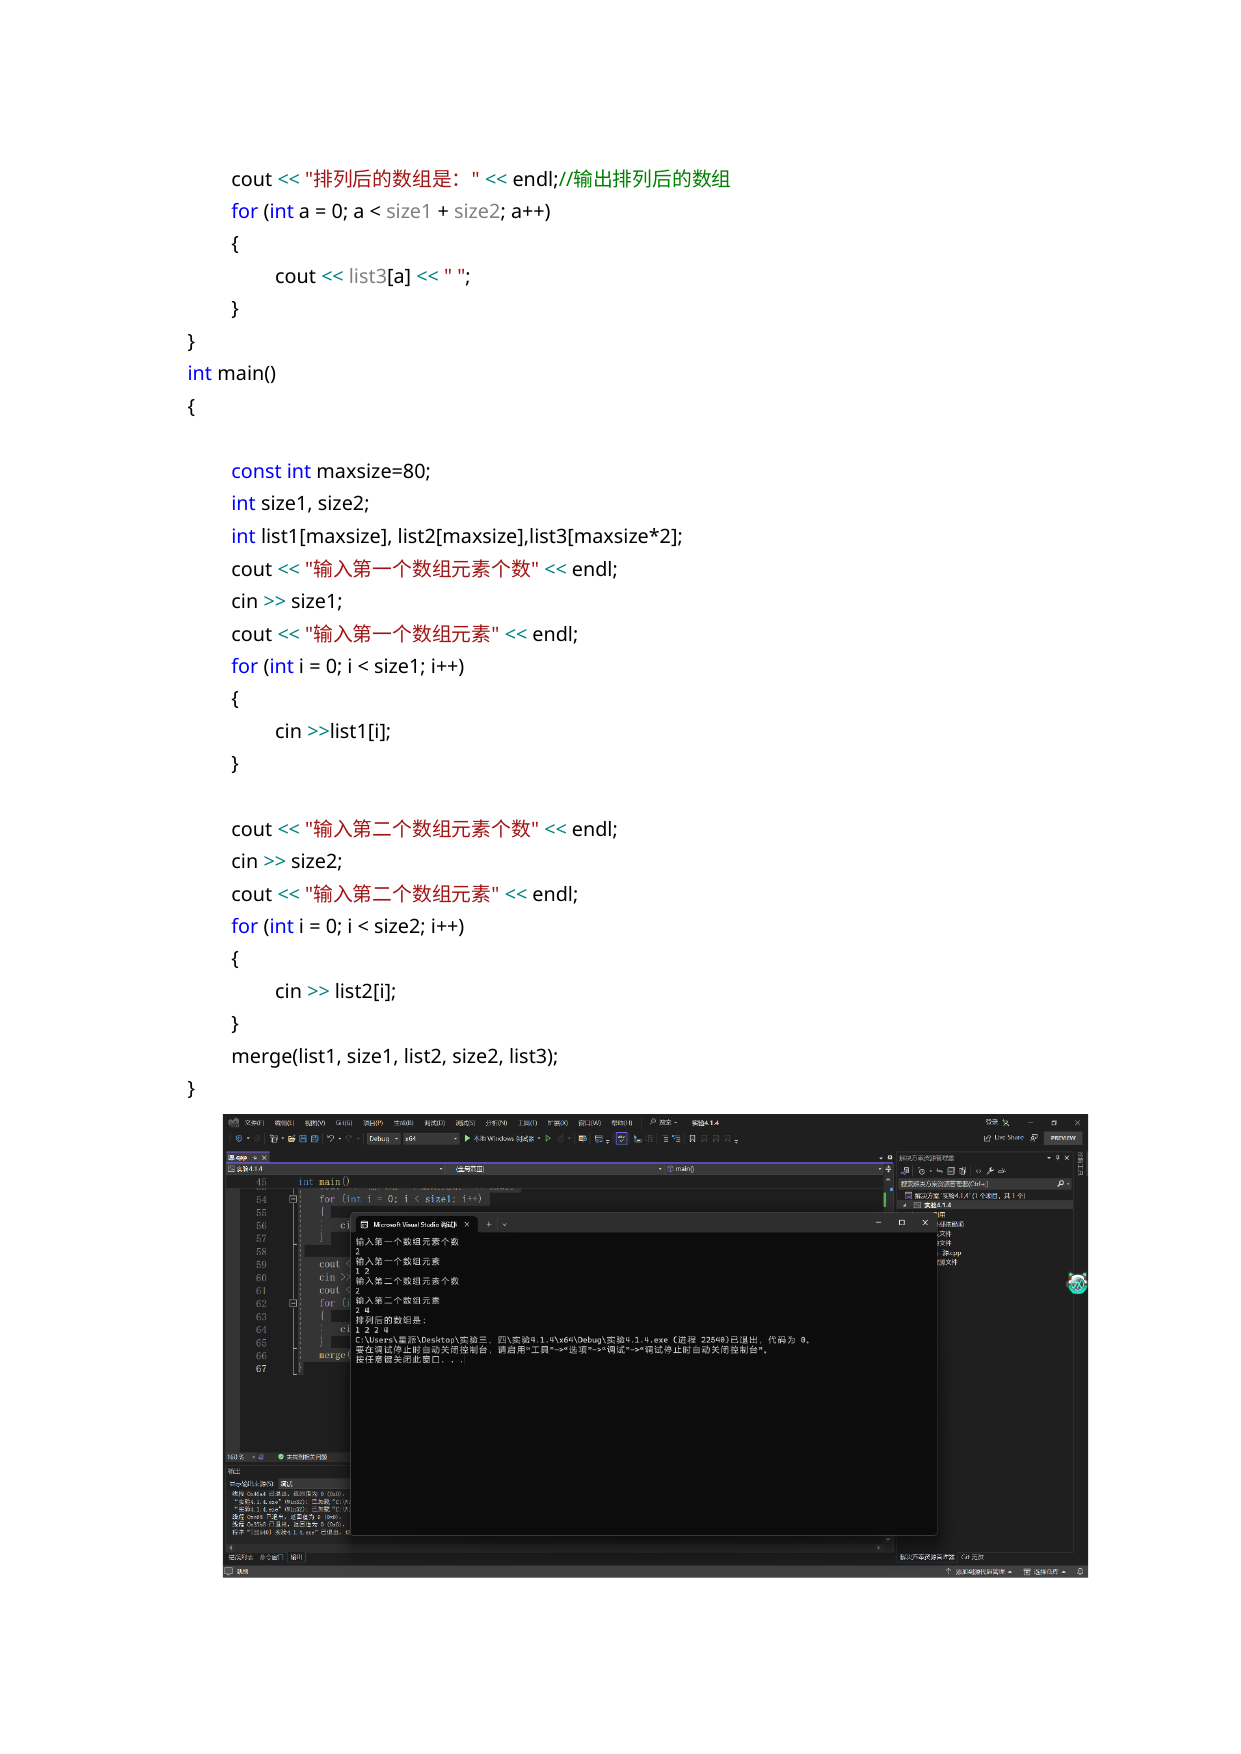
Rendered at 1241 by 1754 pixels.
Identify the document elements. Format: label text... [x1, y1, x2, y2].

text cin >> list2[i]; [187, 974, 1053, 1007]
text } [187, 292, 1053, 324]
text } [187, 324, 1053, 357]
text cout << "输入第二个数组元素个数" << endl; [187, 812, 1053, 844]
text { [187, 227, 1053, 259]
text for (int a = 0; a < size1 + size2; a++) [187, 194, 1053, 227]
text { [187, 389, 1053, 422]
text cout << "排列后的数组是：" << endl;//输出排列后的数组 [187, 162, 1053, 194]
text } [187, 747, 1053, 779]
text cin >> size1; [187, 584, 1053, 617]
text for (int i = 0; i < size2; i++) [187, 909, 1053, 942]
text int main() [187, 357, 1053, 389]
text cout << "输入第一个数组元素" << endl; [187, 617, 1053, 649]
text cin >> size2; [187, 844, 1053, 877]
text int list1[maxsize], list2[maxsize],list3[maxsize*2]; [187, 519, 1053, 552]
text for (int i = 0; i < size1; i++) [187, 649, 1053, 682]
text cout << "输入第二个数组元素" << endl; [187, 877, 1053, 909]
text cout << "输入第一个数组元素个数" << endl; [187, 552, 1053, 584]
text cin >>list1[i]; [187, 714, 1053, 747]
text } [187, 1007, 1053, 1039]
text const int maxsize=80; [187, 454, 1053, 487]
text cout << list3[a] << " "; [187, 259, 1053, 292]
text { [187, 682, 1053, 714]
text int size1, size2; [187, 487, 1053, 519]
text } [187, 1072, 1053, 1104]
text { [187, 942, 1053, 974]
picture [222, 1114, 1089, 1578]
text merge(list1, size1, list2, size2, list3); [187, 1039, 1053, 1072]
